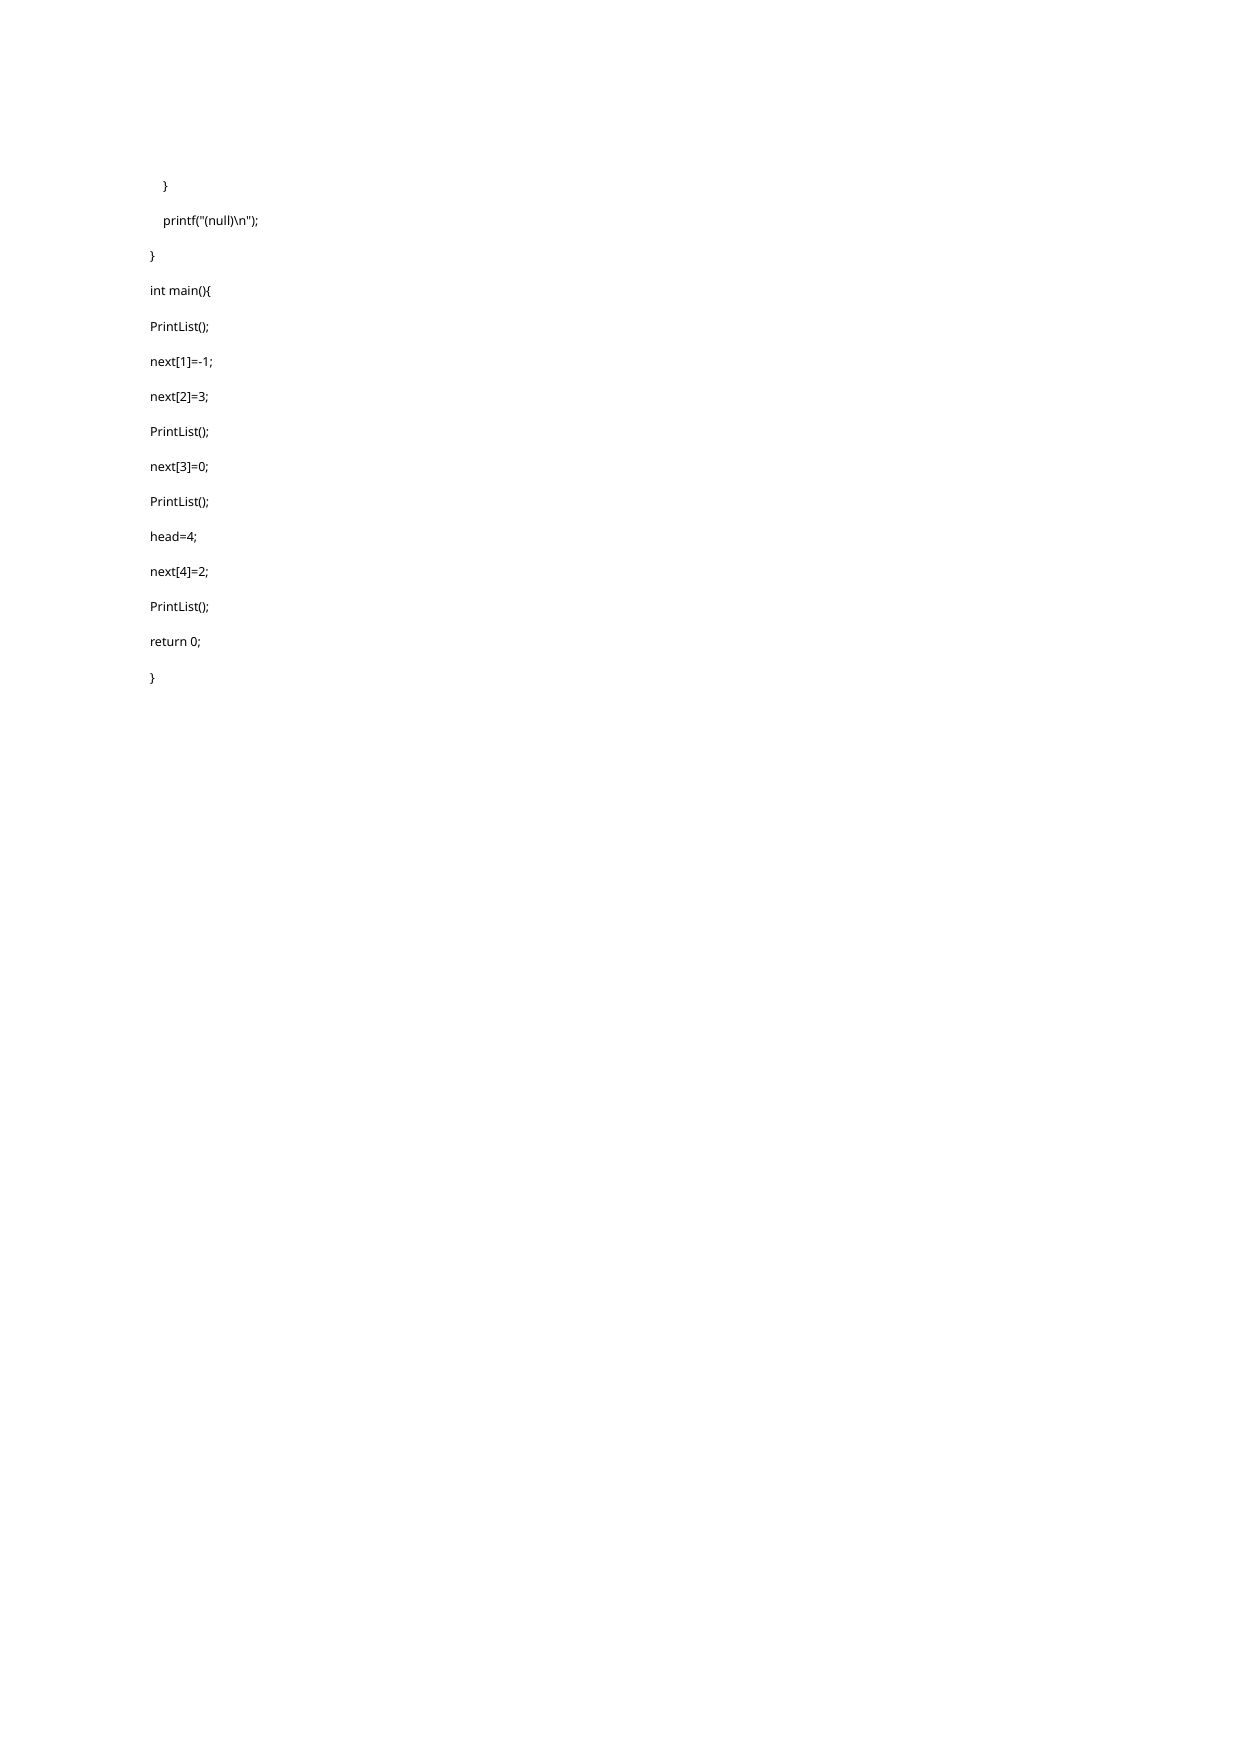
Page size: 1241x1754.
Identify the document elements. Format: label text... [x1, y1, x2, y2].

text next[4]=2; [150, 563, 1090, 580]
text PrintList(); [150, 493, 1090, 510]
text PrintList(); [150, 423, 1090, 440]
text } [150, 177, 1090, 194]
text } [150, 669, 1090, 686]
text next[2]=3; [150, 388, 1090, 405]
text PrintList(); [150, 598, 1090, 616]
text next[1]=-1; [150, 353, 1090, 370]
text } [150, 247, 1090, 264]
text head=4; [150, 528, 1090, 545]
text printf("(null)\n"); [150, 212, 1090, 229]
text next[3]=0; [150, 458, 1090, 475]
text PrintList(); [150, 318, 1090, 335]
text int main(){ [150, 282, 1090, 299]
text return 0; [150, 633, 1090, 651]
